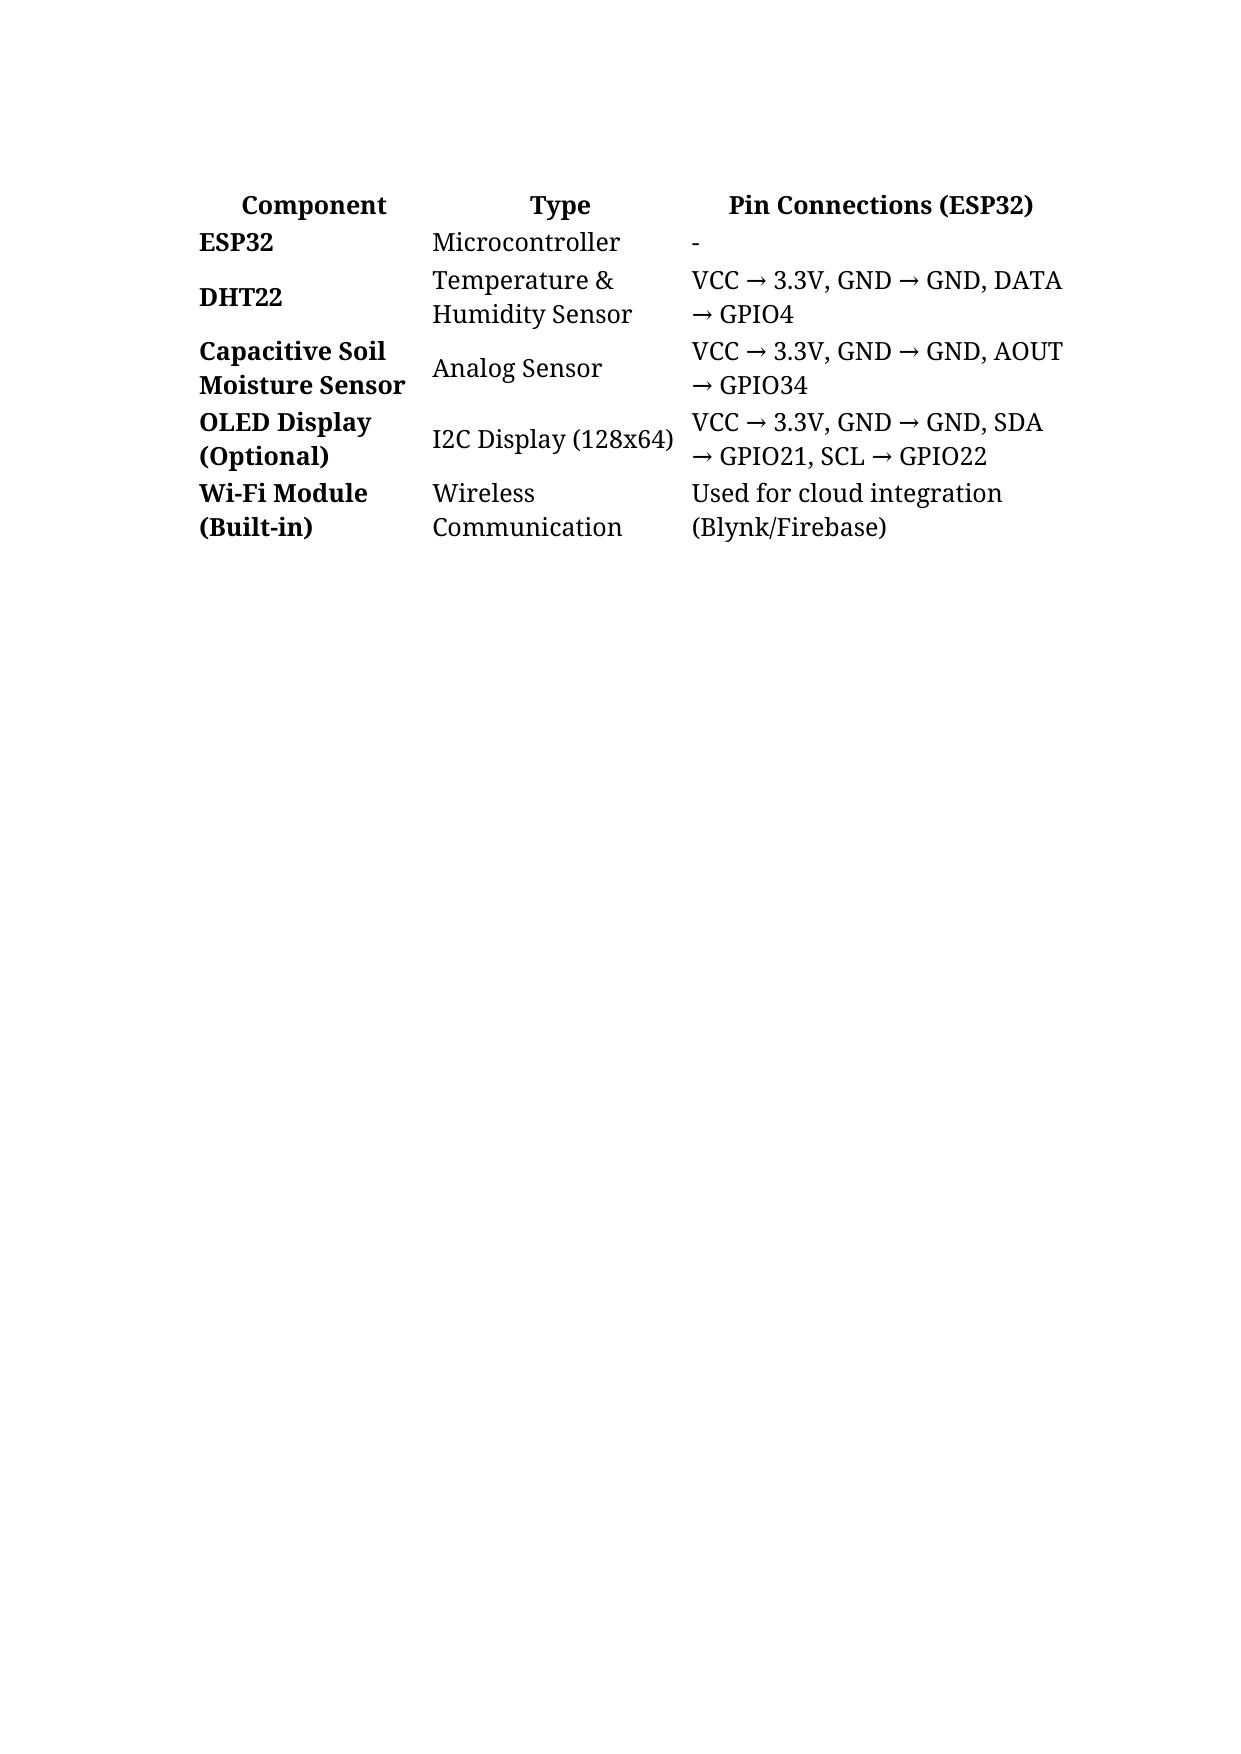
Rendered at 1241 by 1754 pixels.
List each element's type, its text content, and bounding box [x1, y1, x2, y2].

table_cell Capacitive Soil Moisture Sensor [197, 332, 431, 403]
table_cell ESP32 [197, 224, 431, 261]
table_cell Microcontroller [431, 224, 690, 261]
table_cell DHT22 [197, 261, 431, 332]
table_cell Temperature & Humidity Sensor [431, 261, 690, 332]
table_header Type [431, 186, 690, 223]
table_cell OLED Display (Optional) [197, 403, 431, 474]
table_cell VCC → 3.3V, GND → GND, DATA → GPIO4 [690, 261, 1072, 332]
table_cell VCC → 3.3V, GND → GND, AOUT → GPIO34 [690, 332, 1072, 403]
table_header Pin Connections (ESP32) [690, 186, 1072, 223]
table_cell Wi-Fi Module (Built-in) [197, 475, 431, 546]
table_cell I2C Display (128x64) [431, 403, 690, 474]
table_cell VCC → 3.3V, GND → GND, SDA → GPIO21, SCL → GPIO22 [690, 403, 1072, 474]
table_cell Wireless Communication [431, 475, 690, 546]
table_header Component [197, 186, 431, 223]
table_cell Used for cloud integration (Blynk/Firebase) [690, 475, 1072, 546]
table_cell - [690, 224, 1072, 261]
table_cell Analog Sensor [431, 332, 690, 403]
